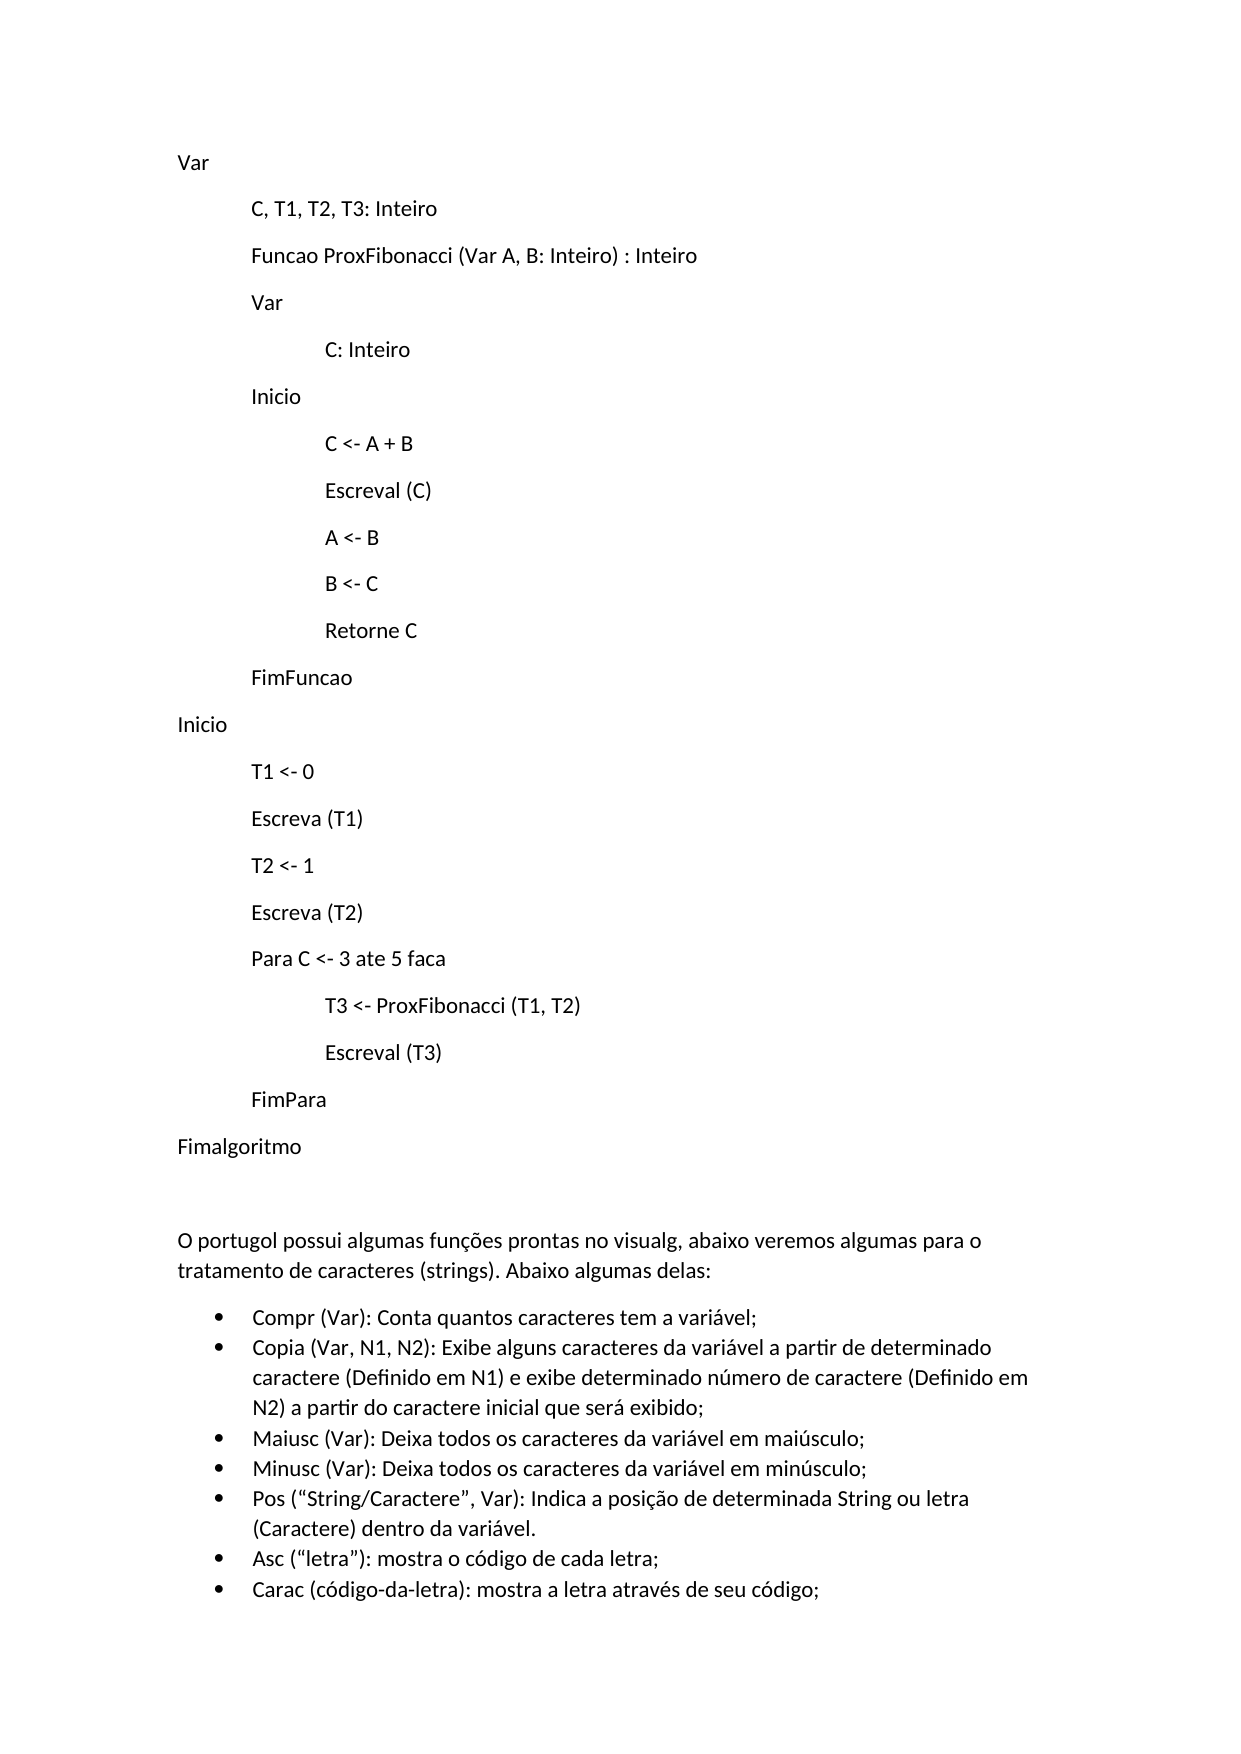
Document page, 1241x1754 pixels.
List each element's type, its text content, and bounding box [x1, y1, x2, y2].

text Escreva (T1) [177, 804, 1063, 832]
list Copia (Var, N1, N2): Exibe alguns caracteres da variável a partir de determinado caractere (Definido em N1) e exibe determinado número de caractere (Definido em N2) a partir do caractere inicial que será exibido; [215, 1333, 1063, 1421]
text Para C <- 3 ate 5 faca [177, 944, 1063, 972]
text C: Inteiro [251, 335, 1063, 363]
text A <- B [177, 523, 1063, 551]
text Escreval (T3) [177, 1038, 1063, 1066]
text Escreva (T2) [177, 898, 1063, 926]
text B <- C [177, 569, 1063, 597]
text Inicio [177, 382, 1063, 410]
text FimPara [177, 1085, 1063, 1113]
text C, T1, T2, T3: Inteiro [177, 194, 1063, 222]
text Retorne C [177, 616, 1063, 644]
text Var [177, 148, 1063, 176]
text Funcao ProxFibonacci (Var A, B: Inteiro) : Inteiro [177, 241, 1063, 269]
text Inicio [177, 710, 1063, 738]
text T1 <- 0 [177, 757, 1063, 785]
list Asc (“letra”): mostra o código de cada letra; [215, 1544, 1063, 1572]
text T3 <- ProxFibonacci (T1, T2) [177, 991, 1063, 1019]
text Escreval (C) [177, 476, 1063, 504]
text Fimalgoritmo [177, 1132, 1063, 1160]
text C <- A + B [177, 429, 1063, 457]
text T2 <- 1 [177, 851, 1063, 879]
list Minusc (Var): Deixa todos os caracteres da variável em minúsculo; [215, 1454, 1063, 1482]
text FimFuncao [177, 663, 1063, 691]
list Carac (código-da-letra): mostra a letra através de seu código; [215, 1575, 1063, 1603]
list Maiusc (Var): Deixa todos os caracteres da variável em maiúsculo; [215, 1424, 1063, 1452]
text O portugol possui algumas funções prontas no visualg, abaixo veremos algumas para o tratamento de caracteres (strings). Abaixo algumas delas: [177, 1226, 1063, 1284]
text Var [177, 288, 1063, 316]
list Pos (“String/Caractere”, Var): Indica a posição de determinada String ou letra (Caractere) dentro da variável. [215, 1484, 1063, 1542]
list Compr (Var): Conta quantos caracteres tem a variável; [215, 1303, 1063, 1331]
